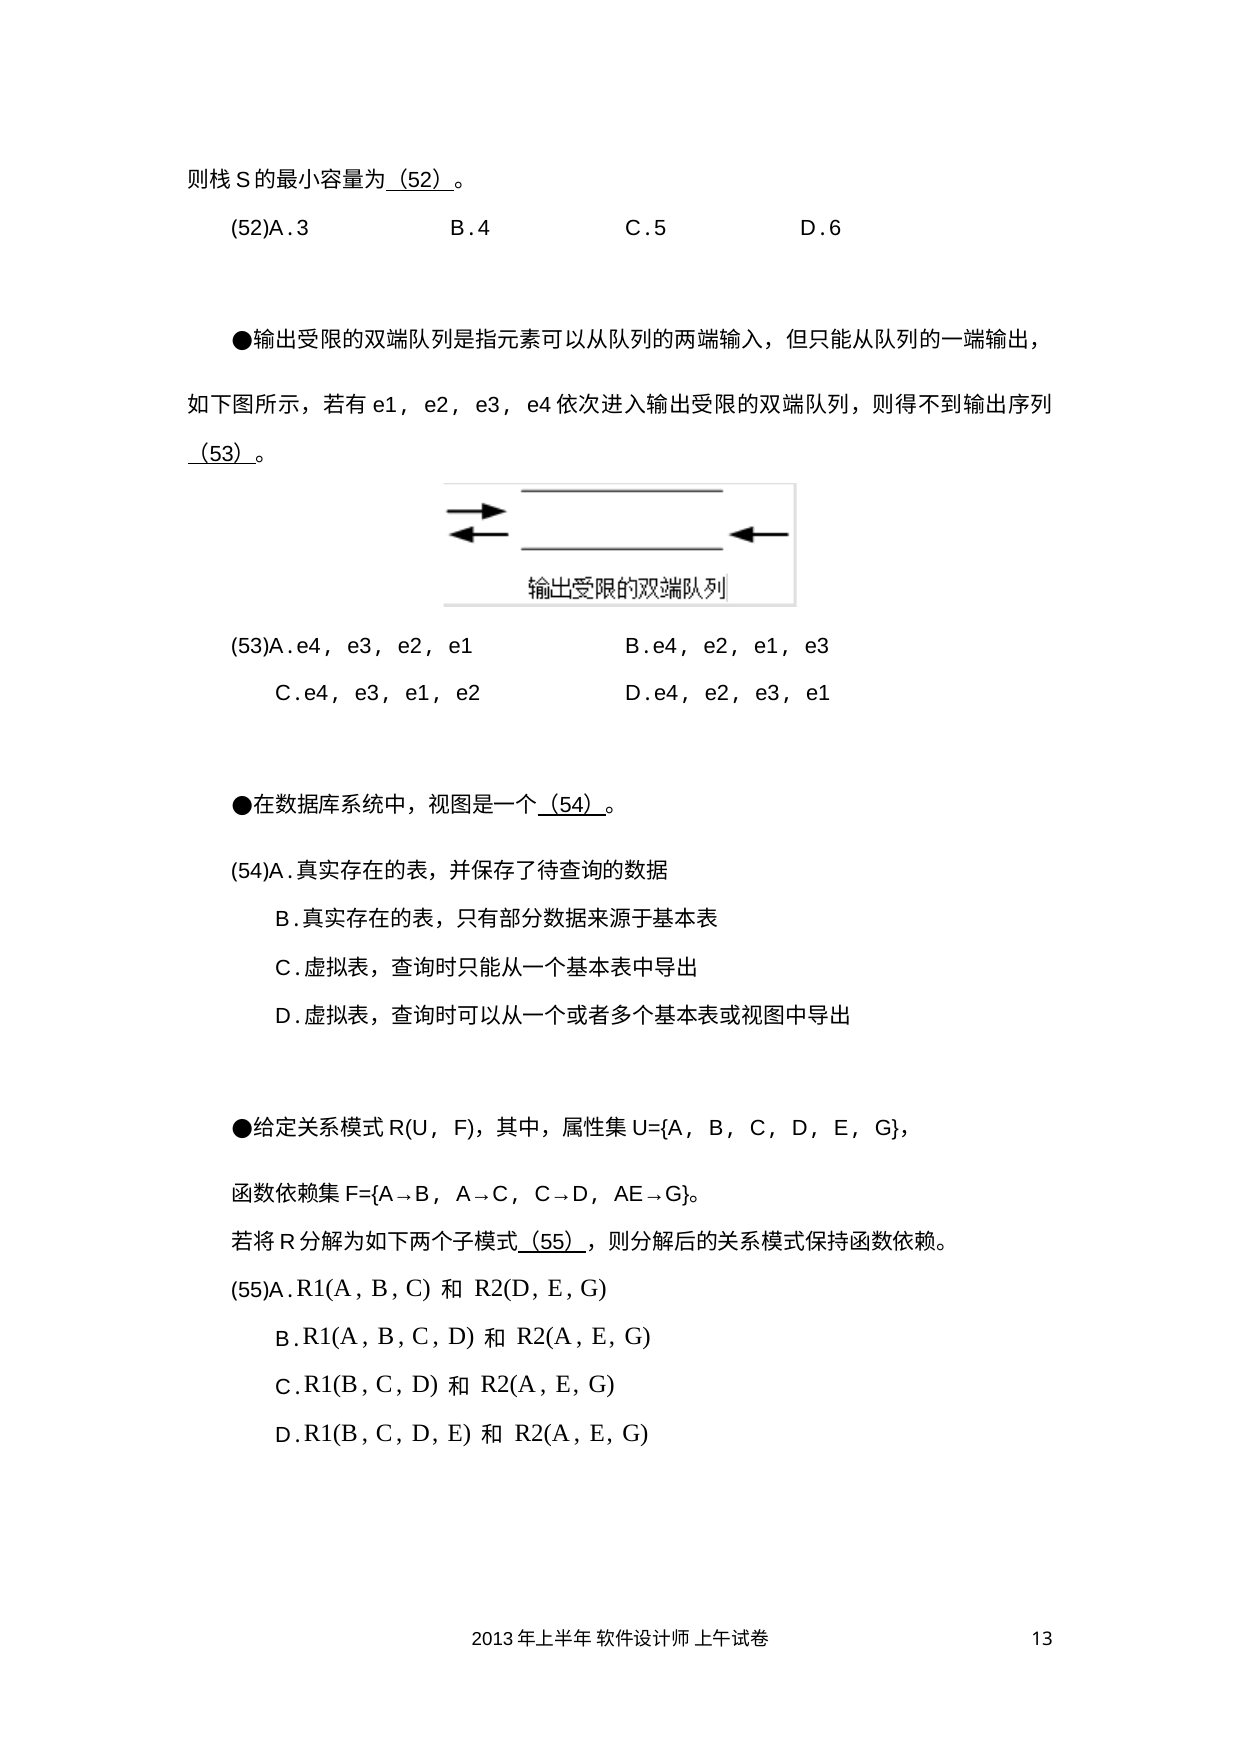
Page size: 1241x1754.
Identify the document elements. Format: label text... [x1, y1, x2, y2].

text C.和 [231, 1368, 1053, 1401]
text ●给定关系模式R(U, F)，其中，属性集U={A, B, C, D, E, G}， [187, 1093, 1053, 1158]
text C.e4, e3, e1, e2 D.e4, e2, e3, e1 [231, 676, 1053, 708]
text 若将R分解为如下两个子模式（55），则分解后的关系模式保持函数依赖。 [187, 1223, 1053, 1256]
picture [443, 483, 797, 607]
text C.虚拟表，查询时只能从一个基本表中导出 [275, 949, 1053, 982]
text ●输出受限的双端队列是指元素可以从队列的两端输入，但只能从队列的一端输出，如下图所示，若有e1, e2, e3, e4依次进入输出受限的双端队列，则得不到输出序列（53）。 [187, 305, 1053, 468]
text B.和 [231, 1320, 1053, 1353]
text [187, 162, 1053, 194]
text 函数依赖集F={A→B, A→C, C→D, AE→G}。 [187, 1175, 1053, 1208]
text (54)A.真实存在的表，并保存了待查询的数据 [187, 852, 1053, 885]
text D.和 [231, 1417, 1053, 1449]
text (52)A.3 B.4 C.5 D.6 [187, 210, 1053, 243]
text (53)A.e4, e3, e2, e1 B.e4, e2, e1, e3 [187, 628, 1053, 661]
text D.虚拟表，查询时可以从一个或者多个基本表或视图中导出 [231, 997, 1053, 1030]
text ●在数据库系统中，视图是一个（54）。 [187, 771, 1053, 836]
text B.真实存在的表，只有部分数据来源于基本表 [275, 901, 1053, 933]
text (55)A.和 [187, 1272, 1053, 1304]
